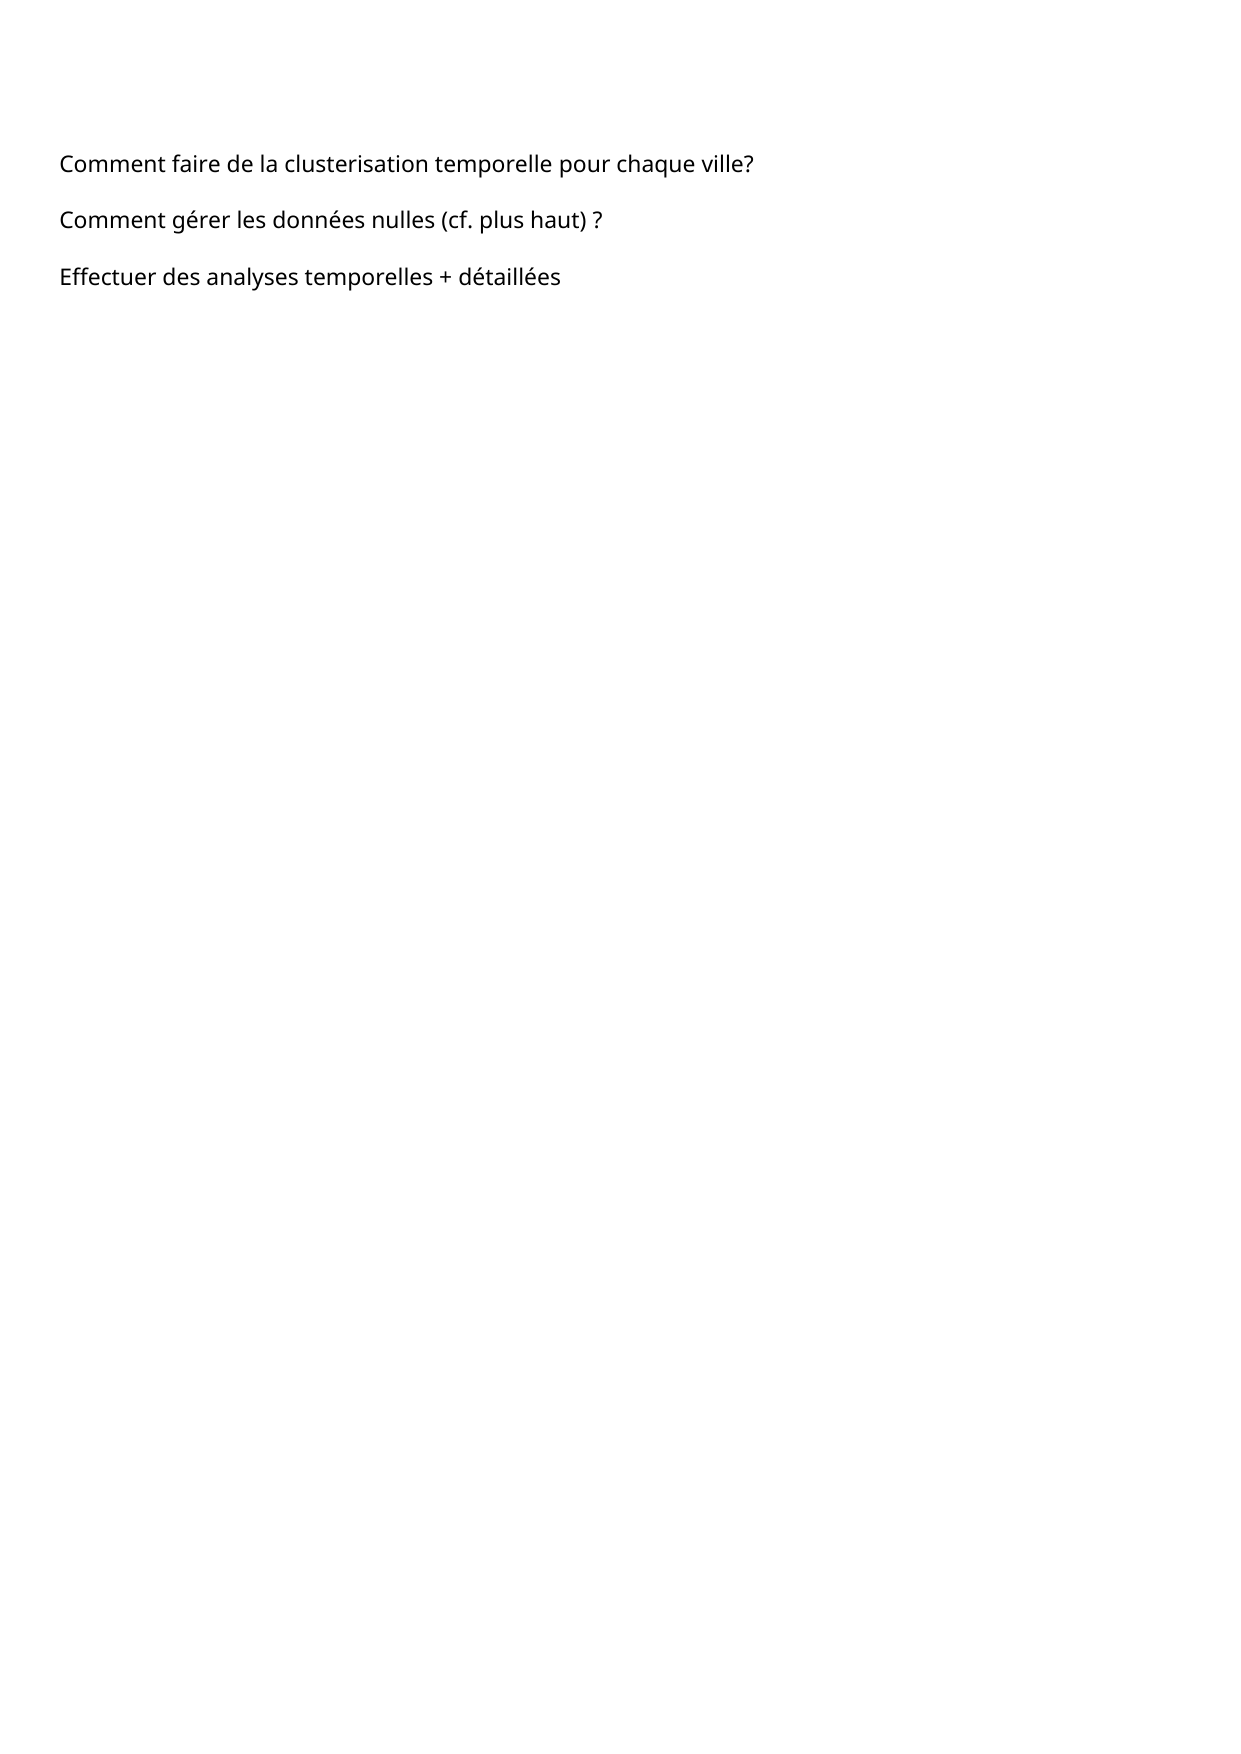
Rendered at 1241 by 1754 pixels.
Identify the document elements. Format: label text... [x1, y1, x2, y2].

text Effectuer des analyses temporelles + détaillées [59, 261, 1152, 292]
text Comment faire de la clusterisation temporelle pour chaque ville? [59, 148, 1152, 179]
text Comment gérer les données nulles (cf. plus haut) ? [59, 204, 1152, 236]
